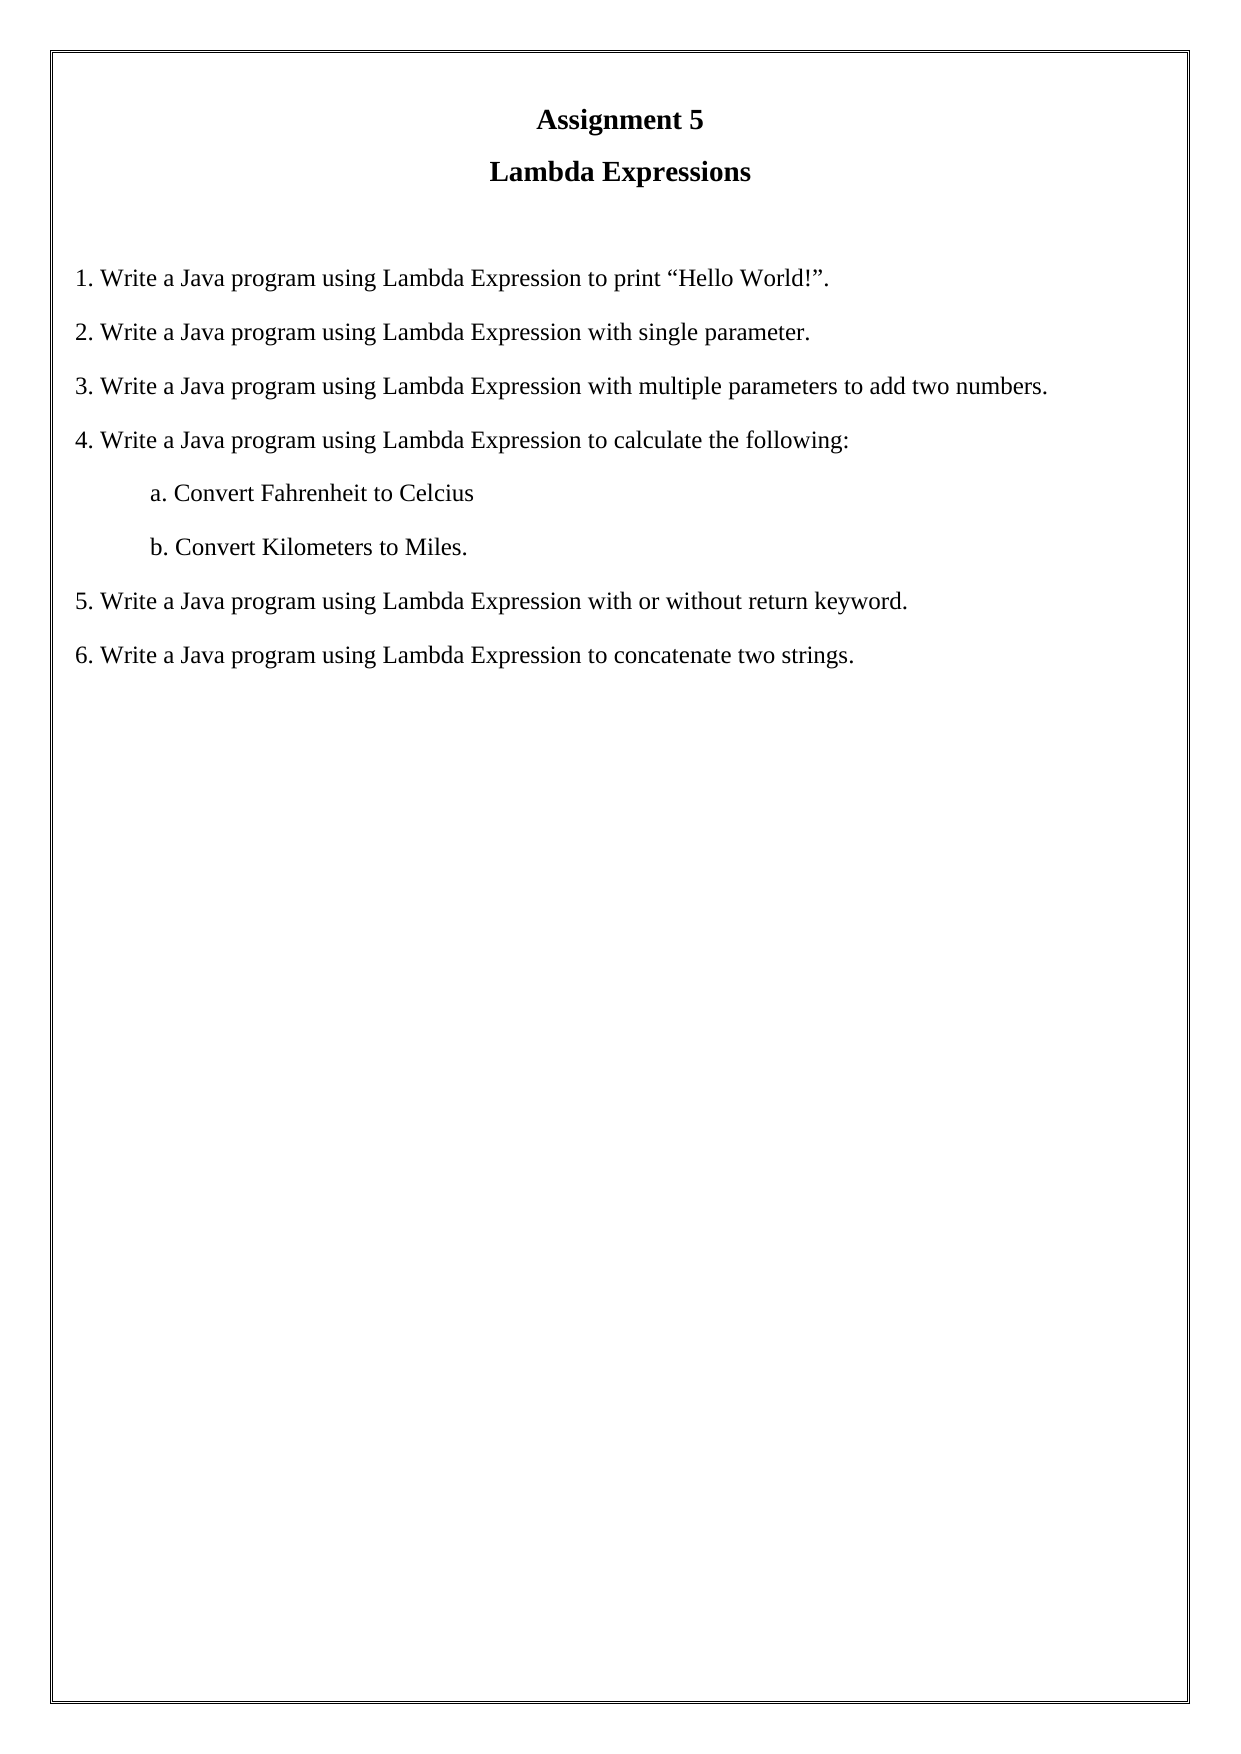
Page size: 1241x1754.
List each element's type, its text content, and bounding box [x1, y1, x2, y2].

text b. Convert Kilometers to Miles. [150, 532, 1165, 561]
text 3. Write a Java program using Lambda Expression with multiple parameters to add two numbers. [75, 371, 1165, 400]
text Assignment 5 [75, 102, 1165, 135]
text 2. Write a Java program using Lambda Expression with single parameter. [75, 317, 1165, 346]
text 4. Write a Java program using Lambda Expression to calculate the following: [75, 425, 1165, 453]
text Lambda Expressions [75, 154, 1165, 188]
text 5. Write a Java program using Lambda Expression with or without return keyword. [75, 586, 1165, 615]
text a. Convert Fahrenheit to Celcius [150, 478, 1165, 507]
text 1. Write a Java program using Lambda Expression to print “Hello World!”. [75, 263, 1165, 292]
text 6. Write a Java program using Lambda Expression to concatenate two strings. [75, 640, 1165, 668]
